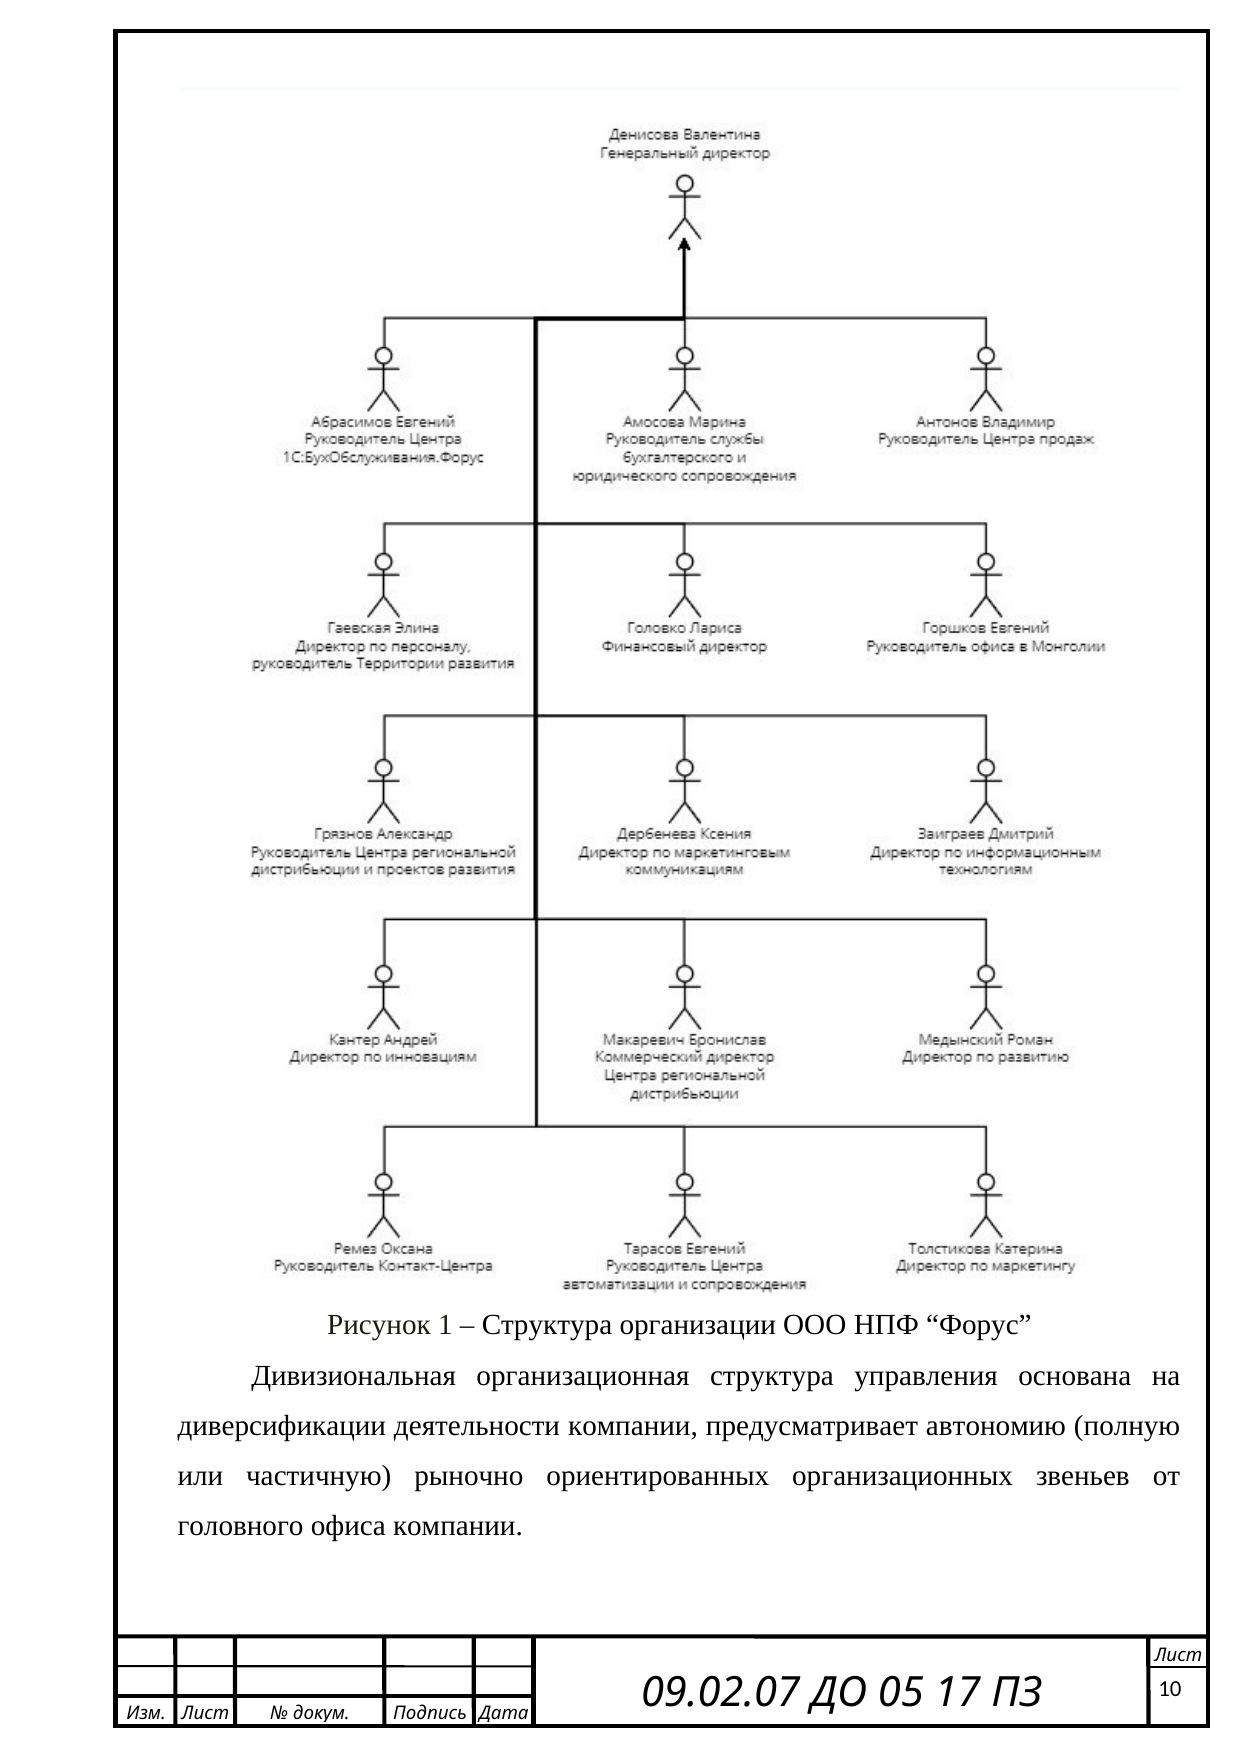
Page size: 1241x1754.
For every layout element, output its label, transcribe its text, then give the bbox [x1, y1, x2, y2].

picture [177, 87, 1181, 1294]
text Рисунок 1 – Структура организации ООО НПФ “Форус” [177, 1307, 1181, 1341]
text Дивизиональная организационная структура управления основана на диверсификации деятельности компании, предусматривает автономию (полную или частичную) рыночно ориентированных организационных звеньев от головного офиса компании. [177, 1358, 1181, 1542]
